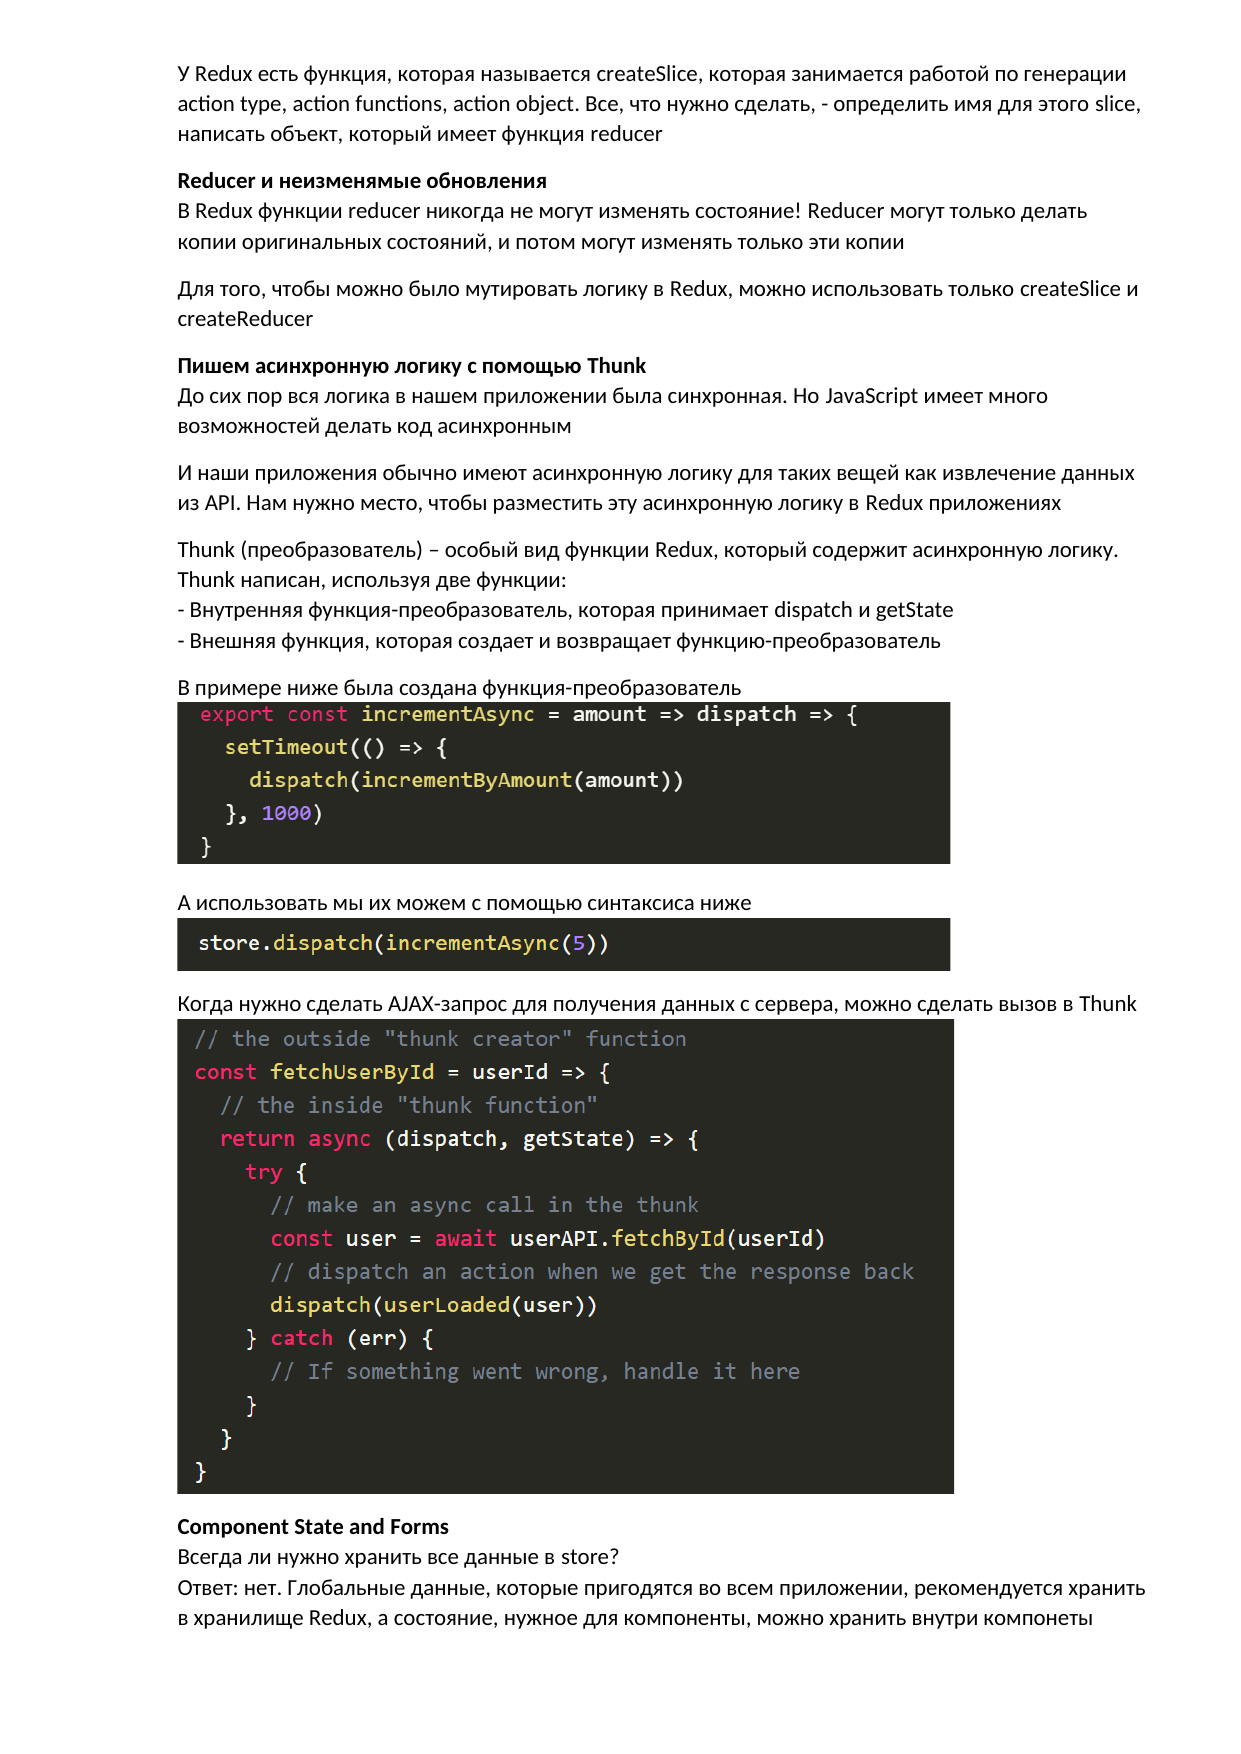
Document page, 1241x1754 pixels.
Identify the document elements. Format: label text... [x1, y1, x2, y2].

text Для того, чтобы можно было мутировать логику в Redux, можно использовать только createSlice и createReducer [177, 274, 1152, 332]
text Component State and Forms Всегда ли нужно хранить все данные в store? Ответ: нет. Глобальные данные, которые пригодятся во всем приложении, рекомендуется хранить в хранилище Redux, а состояние, нужное для компоненты, можно хранить внутри компонеты [177, 1512, 1152, 1631]
picture [177, 918, 951, 971]
text Пишем асинхронную логику с помощью Thunk До сих пор вся логика в нашем приложении была синхронная. Но JavaScript имеет много возможностей делать код асинхронным [177, 351, 1152, 439]
text Thunk (преобразователь) – особый вид функции Redux, который содержит асинхронную логику. Thunk написан, используя две функции: - Внутренняя функция-преобразователь, которая принимает dispatch и getState - Внешняя функция, которая создает и возвращает функцию-преобразователь [177, 535, 1152, 654]
picture [177, 702, 951, 864]
picture [177, 1019, 955, 1494]
text У Redux есть функция, которая называется createSlice, которая занимается работой по генерации action type, action functions, action object. Все, что нужно сделать, - определить имя для этого slice, написать объект, который имеет функция reducer [177, 59, 1152, 147]
text Reducer и неизменямые обновления В Redux функции reducer никогда не могут изменять состояние! Reducer могут только делать копии оригинальных состояний, и потом могут изменять только эти копии [177, 166, 1152, 255]
text И наши приложения обычно имеют асинхронную логику для таких вещей как извлечение данных из API. Нам нужно место, чтобы разместить эту асинхронную логику в Redux приложениях [177, 458, 1152, 516]
